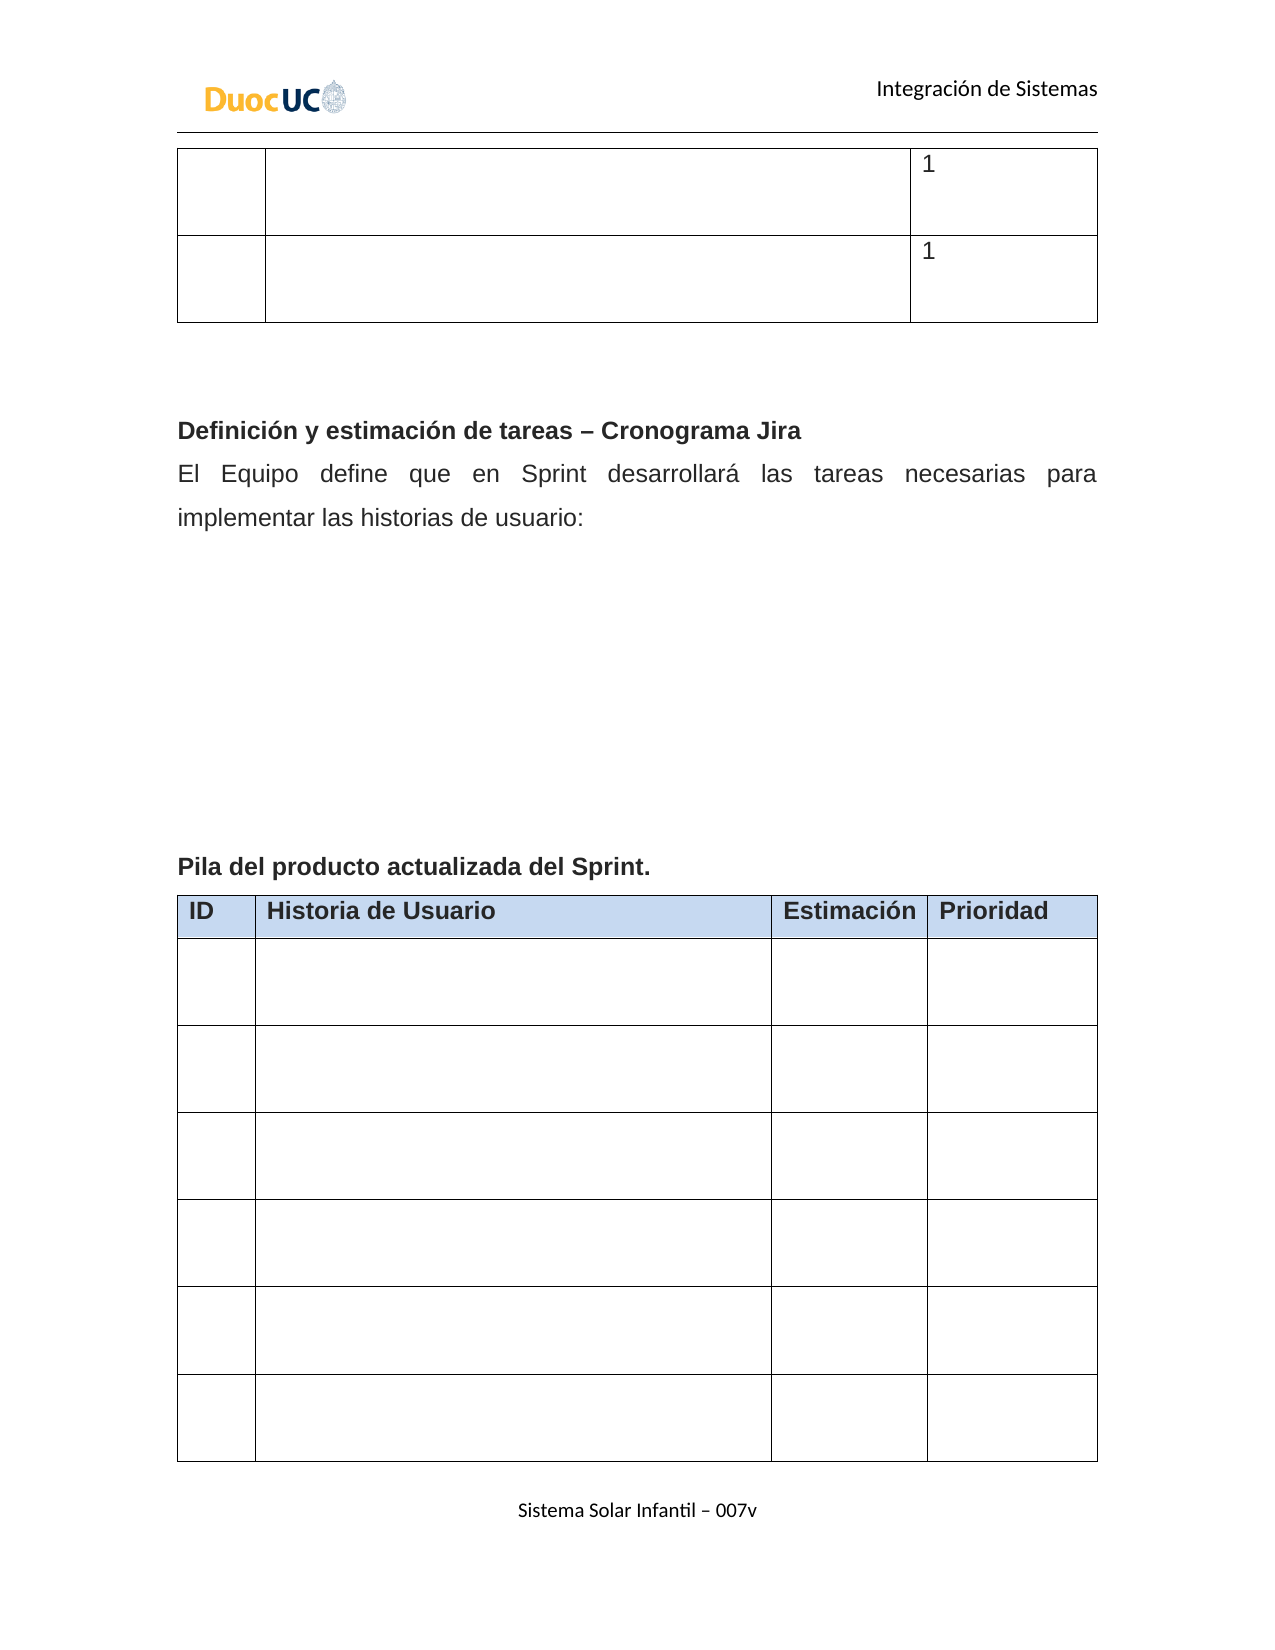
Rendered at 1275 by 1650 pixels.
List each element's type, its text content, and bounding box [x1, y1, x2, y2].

table_cell [178, 1113, 255, 1199]
table_cell [772, 1375, 927, 1461]
table_cell [256, 1287, 771, 1373]
table_cell [256, 1026, 771, 1112]
table_cell [178, 236, 265, 322]
table_header Prioridad [928, 896, 1097, 937]
table_cell [928, 1113, 1097, 1199]
table_cell [256, 1375, 771, 1461]
table_cell [928, 1200, 1097, 1286]
table_cell 1 [911, 149, 1097, 235]
table_cell [928, 1375, 1097, 1461]
table_cell [772, 1287, 927, 1373]
table_cell [772, 939, 927, 1025]
table_header Historia de Usuario [256, 896, 771, 937]
table_cell [178, 1026, 255, 1112]
table_cell [178, 939, 255, 1025]
table_cell [178, 1375, 255, 1461]
subtitle Definición y estimación de tareas – Cronograma Jira [177, 416, 1098, 445]
table_cell [772, 1113, 927, 1199]
table_cell [772, 1026, 927, 1112]
table_cell [266, 149, 910, 235]
table_cell [178, 1287, 255, 1373]
table_cell [178, 1200, 255, 1286]
subtitle Pila del producto actualizada del Sprint. [177, 851, 1098, 880]
table_cell [928, 1287, 1097, 1373]
table_cell [256, 1113, 771, 1199]
table_cell [256, 1200, 771, 1286]
table_cell 1 [911, 236, 1097, 322]
text El Equipo define que en Sprint desarrollará las tareas necesarias para implementar las historias de usuario: [177, 459, 1098, 531]
picture [198, 76, 351, 116]
table_cell [928, 1026, 1097, 1112]
table_cell [928, 939, 1097, 1025]
table_cell [772, 1200, 927, 1286]
table_header Estimación [772, 896, 927, 937]
table_header ID [178, 896, 255, 937]
table_cell [178, 149, 265, 235]
table_cell [266, 236, 910, 322]
table_cell [256, 939, 771, 1025]
